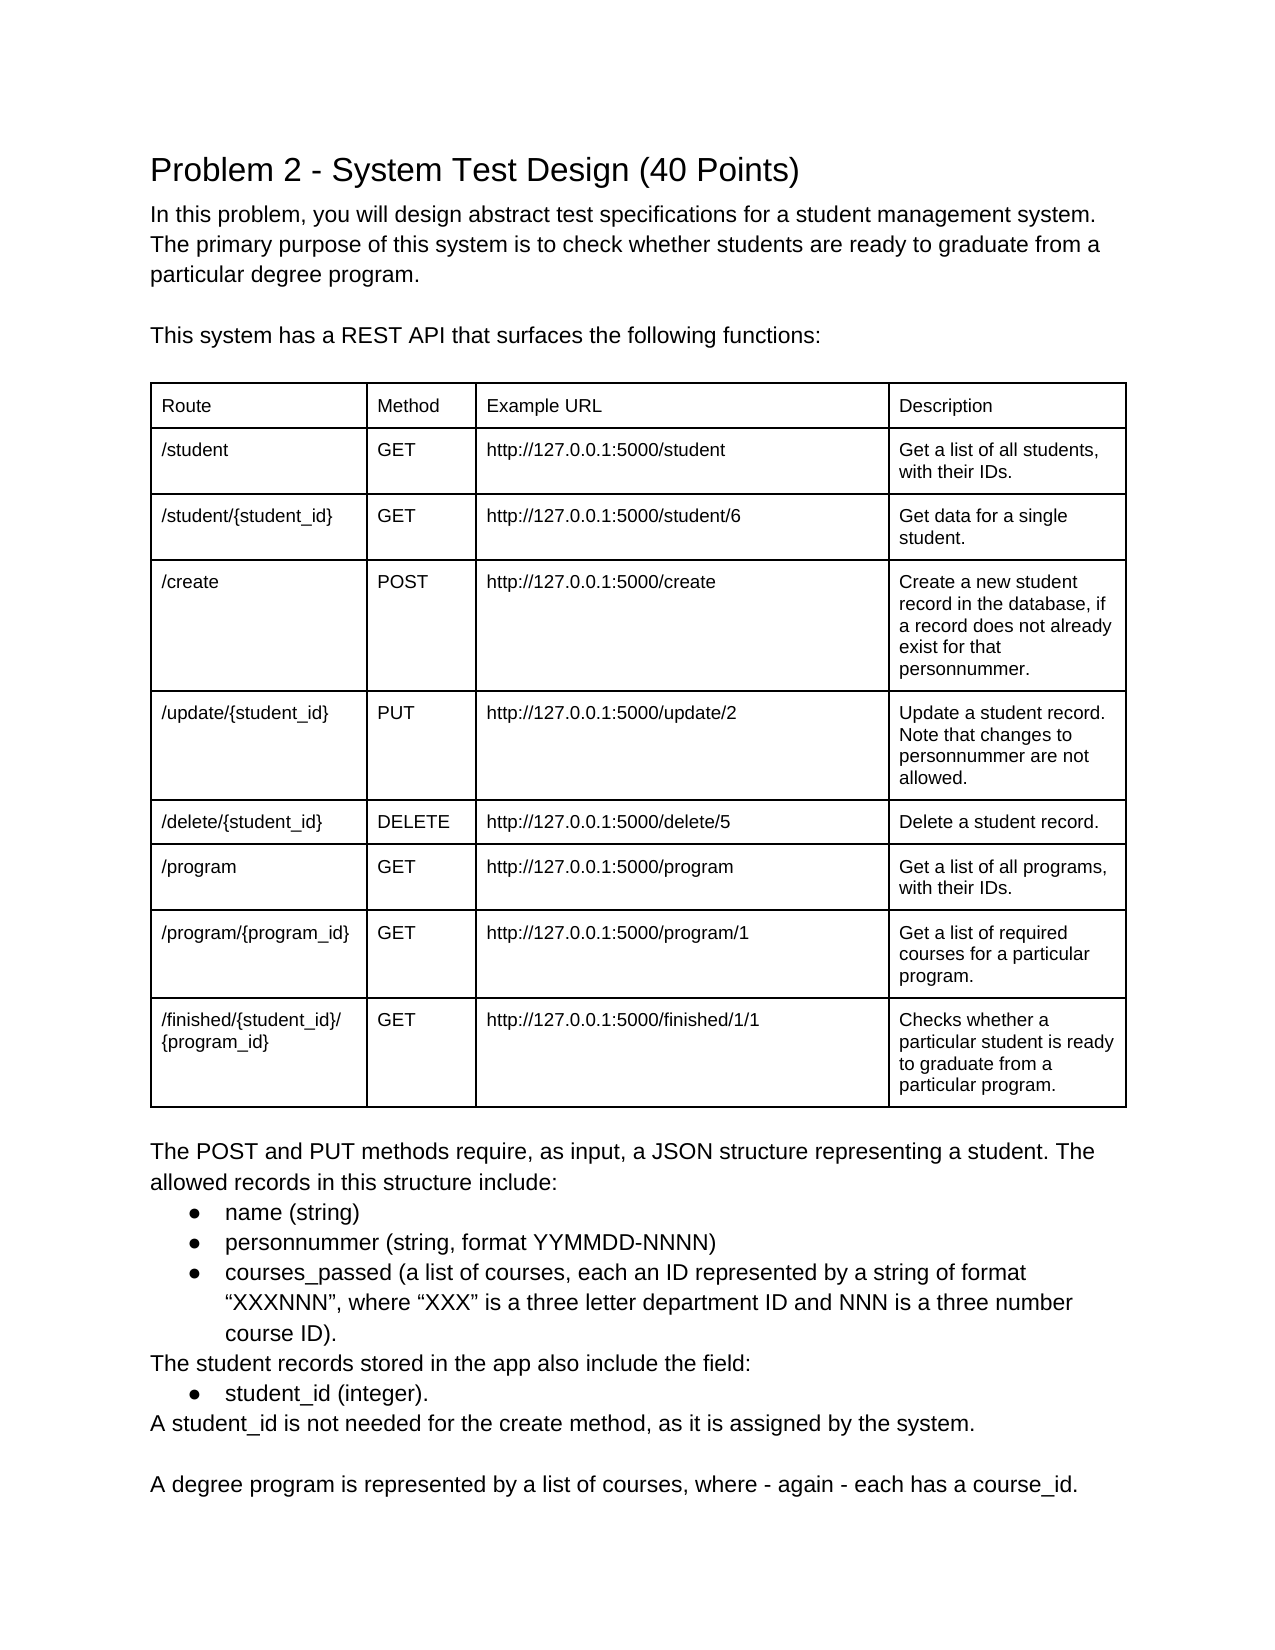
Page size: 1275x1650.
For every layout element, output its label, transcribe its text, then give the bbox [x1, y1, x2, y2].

table_header Route [152, 384, 366, 427]
table_cell GET [368, 845, 475, 909]
table_cell http://127.0.0.1:5000/delete/5 [477, 801, 888, 843]
table_cell GET [368, 999, 475, 1106]
list personnummer (string, format YYMMDD-NNNN) [187, 1229, 1125, 1255]
list student_id (integer). [187, 1380, 1125, 1406]
table_cell http://127.0.0.1:5000/create [477, 561, 888, 689]
table_cell /update/{student_id} [152, 692, 366, 799]
table_cell GET [368, 495, 475, 559]
table_cell DELETE [368, 801, 475, 843]
table_header Method [368, 384, 475, 427]
text The student records stored in the app also include the field: [150, 1350, 1125, 1376]
table_header Example URL [477, 384, 888, 427]
list name (string) [187, 1199, 1125, 1225]
table_cell Create a new student record in the database, if a record does not already exist for that personnummer. [890, 561, 1125, 689]
text In this problem, you will design abstract test specifications for a student management system. The primary purpose of this system is to check whether students are ready to graduate from a particular degree program. [150, 201, 1125, 288]
text A degree program is represented by a list of courses, where - again - each has a course_id. [150, 1471, 1125, 1497]
list courses_passed (a list of courses, each an ID represented by a string of format “XXXNNN”, where “XXX” is a three letter department ID and NNN is a three number course ID). [187, 1259, 1125, 1346]
table_cell http://127.0.0.1:5000/program [477, 845, 888, 909]
table_cell http://127.0.0.1:5000/program/1 [477, 911, 888, 997]
table_cell Checks whether a particular student is ready to graduate from a particular program. [890, 999, 1125, 1106]
subtitle Problem 2 - System Test Design (40 Points) [150, 150, 1125, 188]
table_cell /program/{program_id} [152, 911, 366, 997]
text The POST and PUT methods require, as input, a JSON structure representing a student. The allowed records in this structure include: [150, 1138, 1125, 1195]
table_cell /student [152, 429, 366, 493]
table_cell /program [152, 845, 366, 909]
text This system has a REST API that surfaces the following functions: [150, 322, 1125, 348]
table_cell Get a list of all programs, with their IDs. [890, 845, 1125, 909]
table_cell /create [152, 561, 366, 689]
table_cell /delete/{student_id} [152, 801, 366, 843]
table_cell POST [368, 561, 475, 689]
table_cell PUT [368, 692, 475, 799]
table_cell GET [368, 429, 475, 493]
table_header Description [890, 384, 1125, 427]
table_cell Delete a student record. [890, 801, 1125, 843]
table_cell /student/{student_id} [152, 495, 366, 559]
table_cell GET [368, 911, 475, 997]
table_cell http://127.0.0.1:5000/student/6 [477, 495, 888, 559]
table_cell Get a list of required courses for a particular program. [890, 911, 1125, 997]
table_cell /finished/{student_id}/ {program_id} [152, 999, 366, 1106]
table_cell http://127.0.0.1:5000/update/2 [477, 692, 888, 799]
table_cell Update a student record. Note that changes to personnummer are not allowed. [890, 692, 1125, 799]
table_cell http://127.0.0.1:5000/student [477, 429, 888, 493]
table_cell Get a list of all students, with their IDs. [890, 429, 1125, 493]
text A student_id is not needed for the create method, as it is assigned by the system. [150, 1410, 1125, 1436]
table_cell Get data for a single student. [890, 495, 1125, 559]
table_cell http://127.0.0.1:5000/finished/1/1 [477, 999, 888, 1106]
